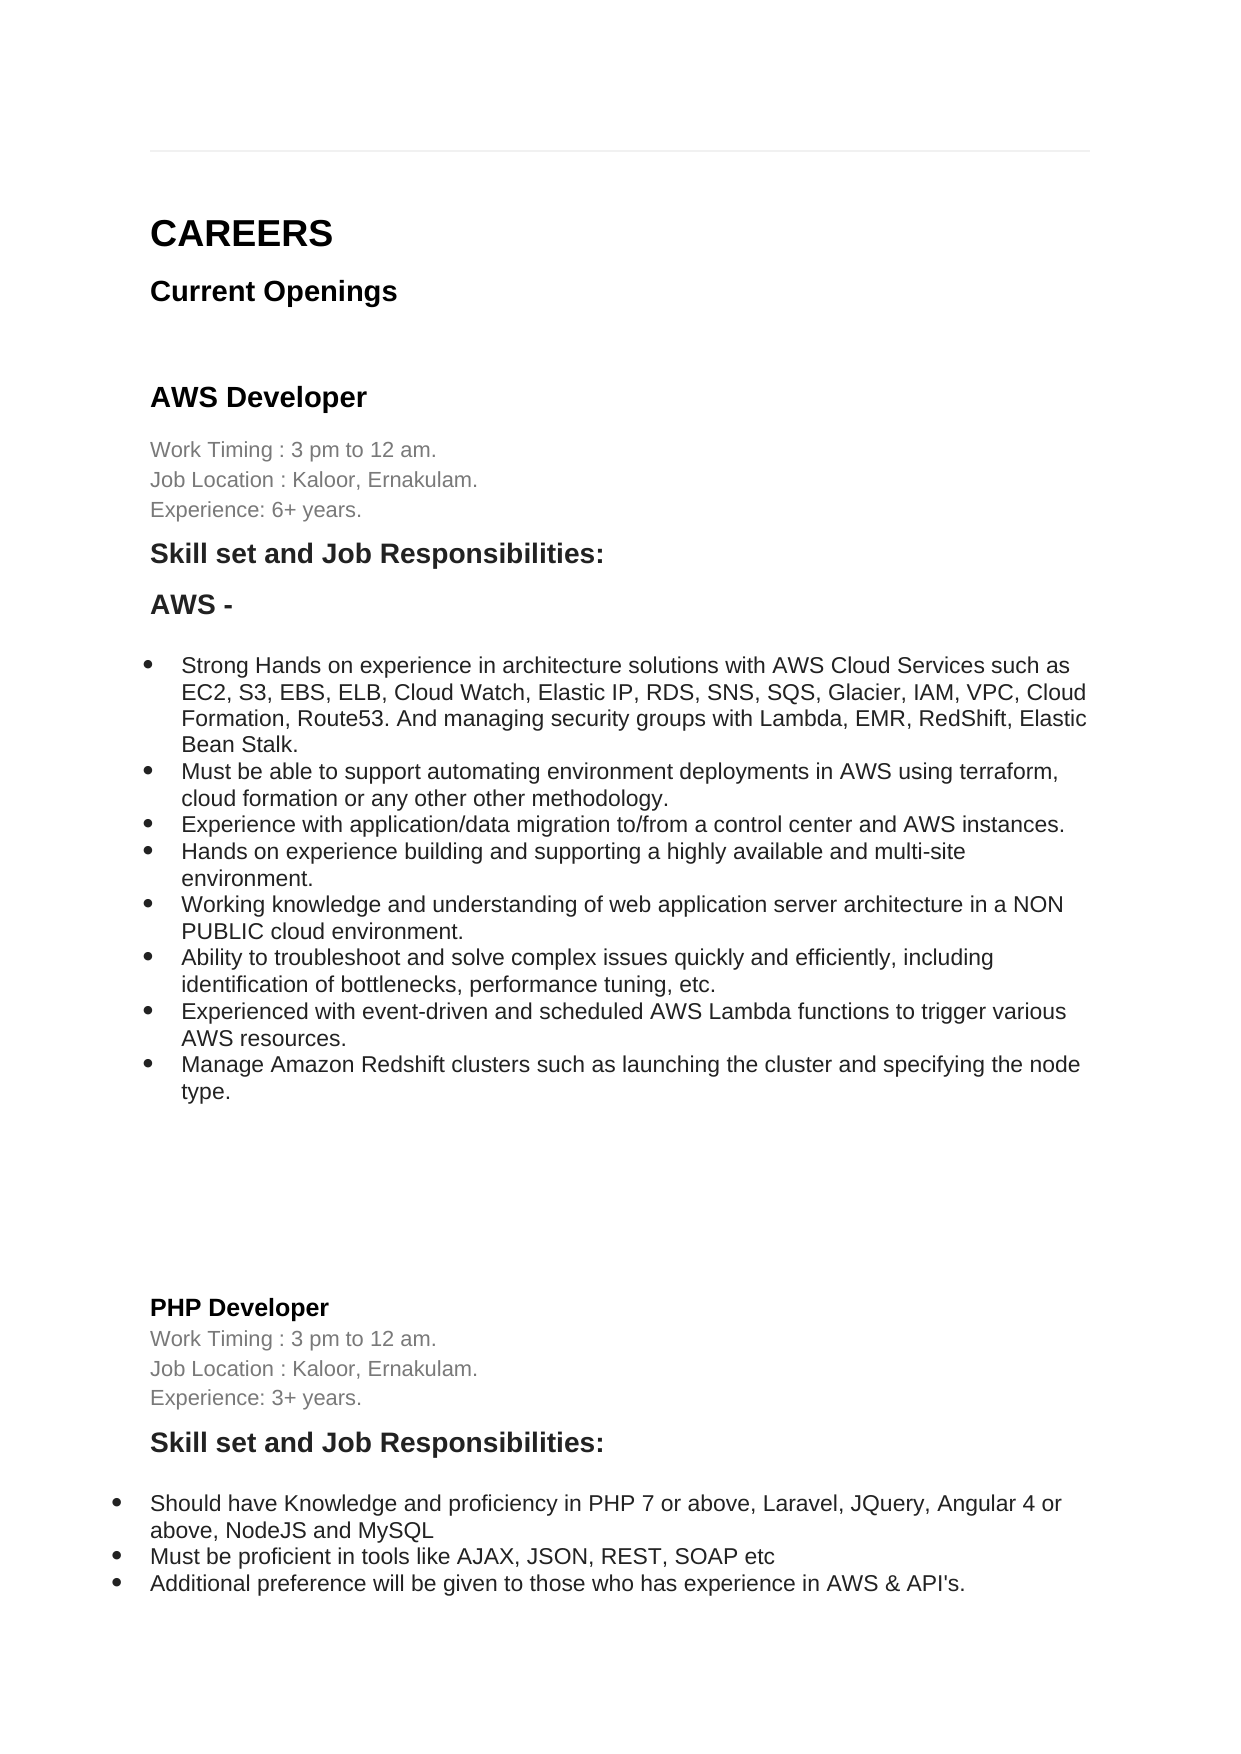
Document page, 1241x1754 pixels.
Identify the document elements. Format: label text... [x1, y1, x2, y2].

text PHP Developer [150, 1292, 1090, 1321]
list Manage Amazon Redshift clusters such as launching the cluster and specifying the node type. [144, 1051, 1090, 1104]
text Work Timing : 3 pm to 12 am. Job Location : Kaloor, Ernakulam. Experience: 3+ years. [150, 1321, 1090, 1410]
list Hands on experience building and supporting a highly available and multi-site environment. [144, 838, 1090, 891]
list Experienced with event-driven and scheduled AWS Lambda functions to trigger various AWS resources. [144, 998, 1090, 1051]
list Experience with application/data migration to/from a control center and AWS instances. [144, 811, 1090, 838]
list Working knowledge and understanding of web application server architecture in a NON PUBLIC cloud environment. [144, 891, 1090, 944]
list Should have Knowledge and proficiency in PHP 7 or above, Laravel, JQuery, Angular 4 or above, NodeJS and MySQL [112, 1490, 1090, 1543]
text Work Timing : 3 pm to 12 am. Job Location : Kaloor, Ernakulam. Experience: 6+ years. [150, 433, 1090, 522]
subtitle Skill set and Job Responsibilities: [150, 1426, 1090, 1458]
subtitle Skill set and Job Responsibilities: [150, 537, 1090, 570]
list Must be proficient in tools like AJAX, JSON, REST, SOAP etc [112, 1543, 1090, 1570]
text Current Openings [150, 274, 1090, 308]
text CAREERS [150, 211, 1090, 254]
list Strong Hands on experience in architecture solutions with AWS Cloud Services such as EC2, S3, EBS, ELB, Cloud Watch, Elastic IP, RDS, SNS, SQS, Glacier, IAM, VPC, Cloud Formation, Route53. And managing security groups with Lambda, EMR, RedShift, Elastic Bean Stalk. [144, 652, 1090, 758]
subtitle AWS - [150, 588, 1090, 620]
list Must be able to support automating environment deployments in AWS using terraform, cloud formation or any other other methodology. [144, 758, 1090, 811]
list Additional preference will be given to those who has experience in AWS & API's. [112, 1570, 1090, 1597]
text AWS Developer [150, 380, 1090, 413]
list Ability to troubleshoot and solve complex issues quickly and efficiently, including identification of bottlenecks, performance tuning, etc. [144, 944, 1090, 998]
